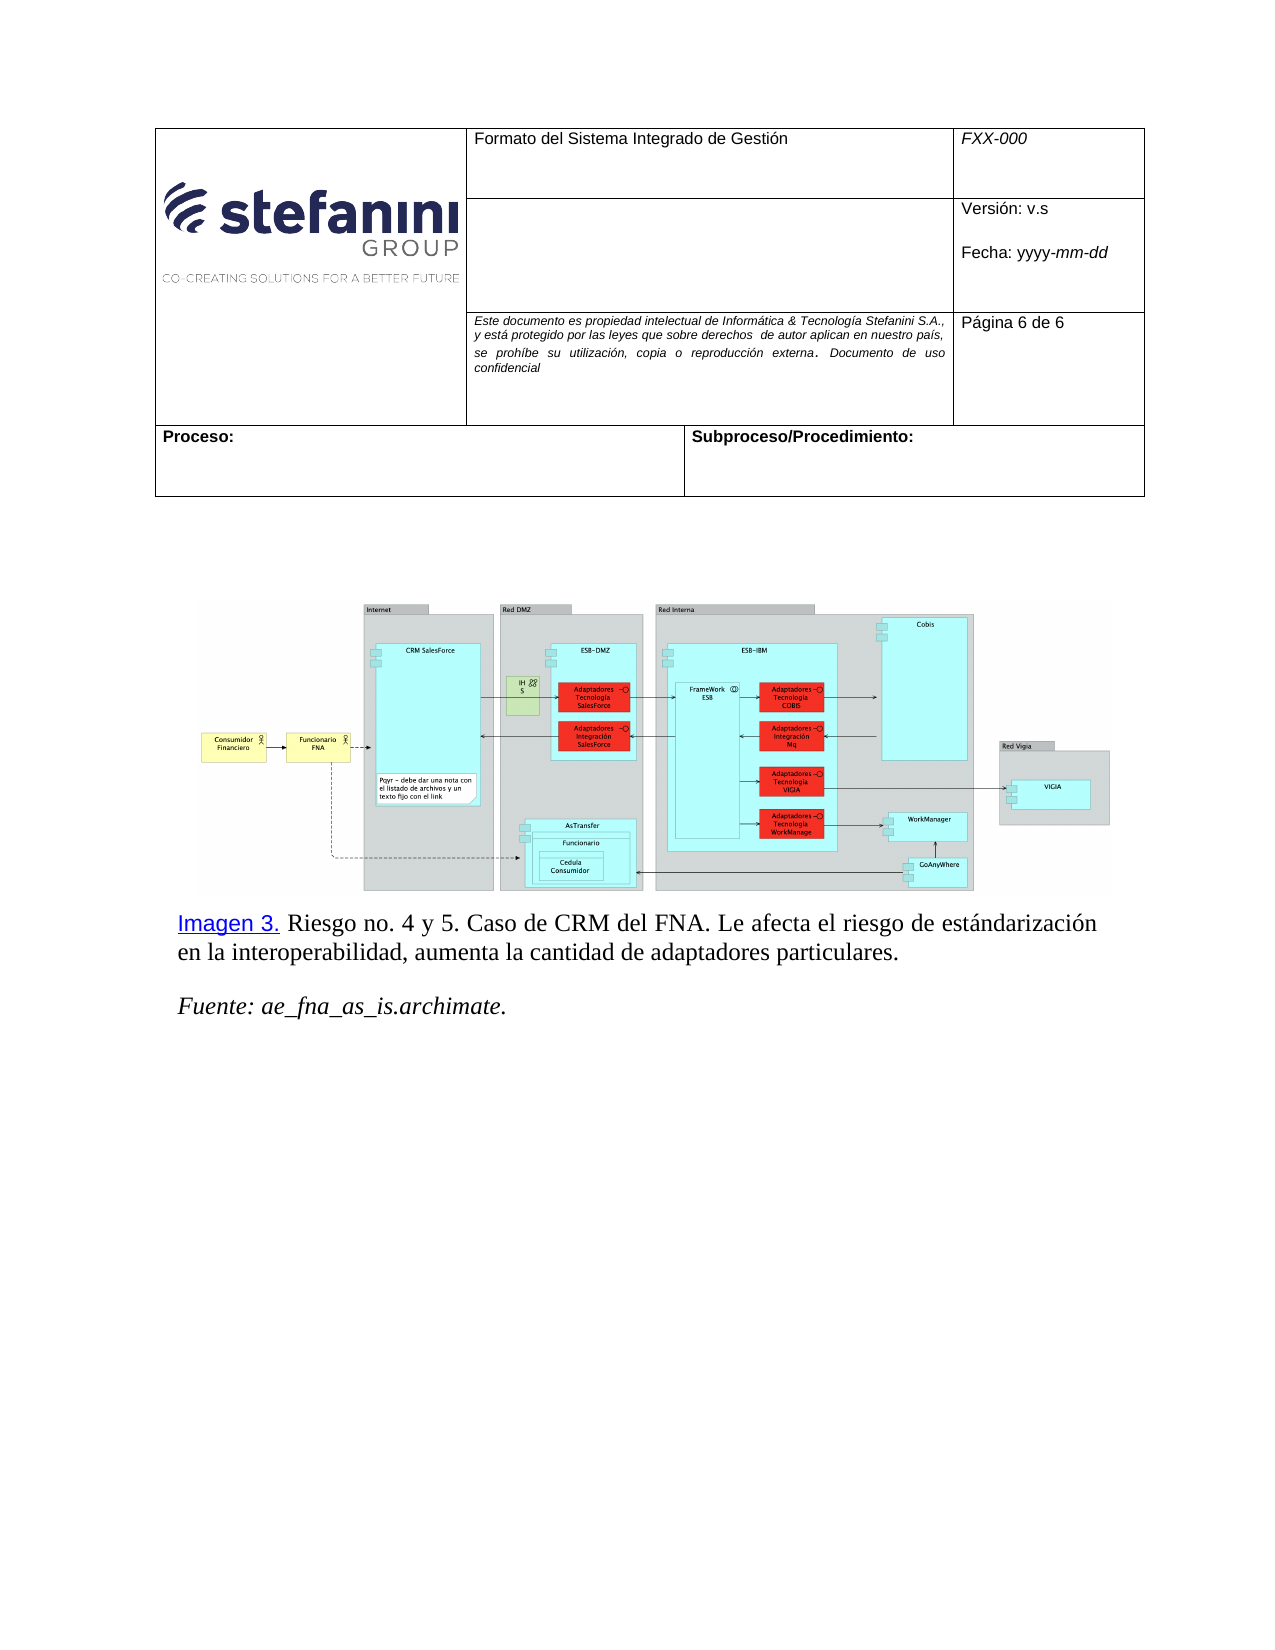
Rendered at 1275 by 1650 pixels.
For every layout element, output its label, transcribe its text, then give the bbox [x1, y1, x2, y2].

picture [196, 599, 1115, 896]
text Fuente: ae_fna_as_is.archimate. [177, 991, 1098, 1020]
picture [162, 182, 460, 286]
text Imagen 3. Riesgo no. 4 y 5. Caso de CRM del FNA. Le afecta el riesgo de estándarización en la interoperabilidad, aumenta la cantidad de adaptadores particulares. [177, 908, 1098, 966]
